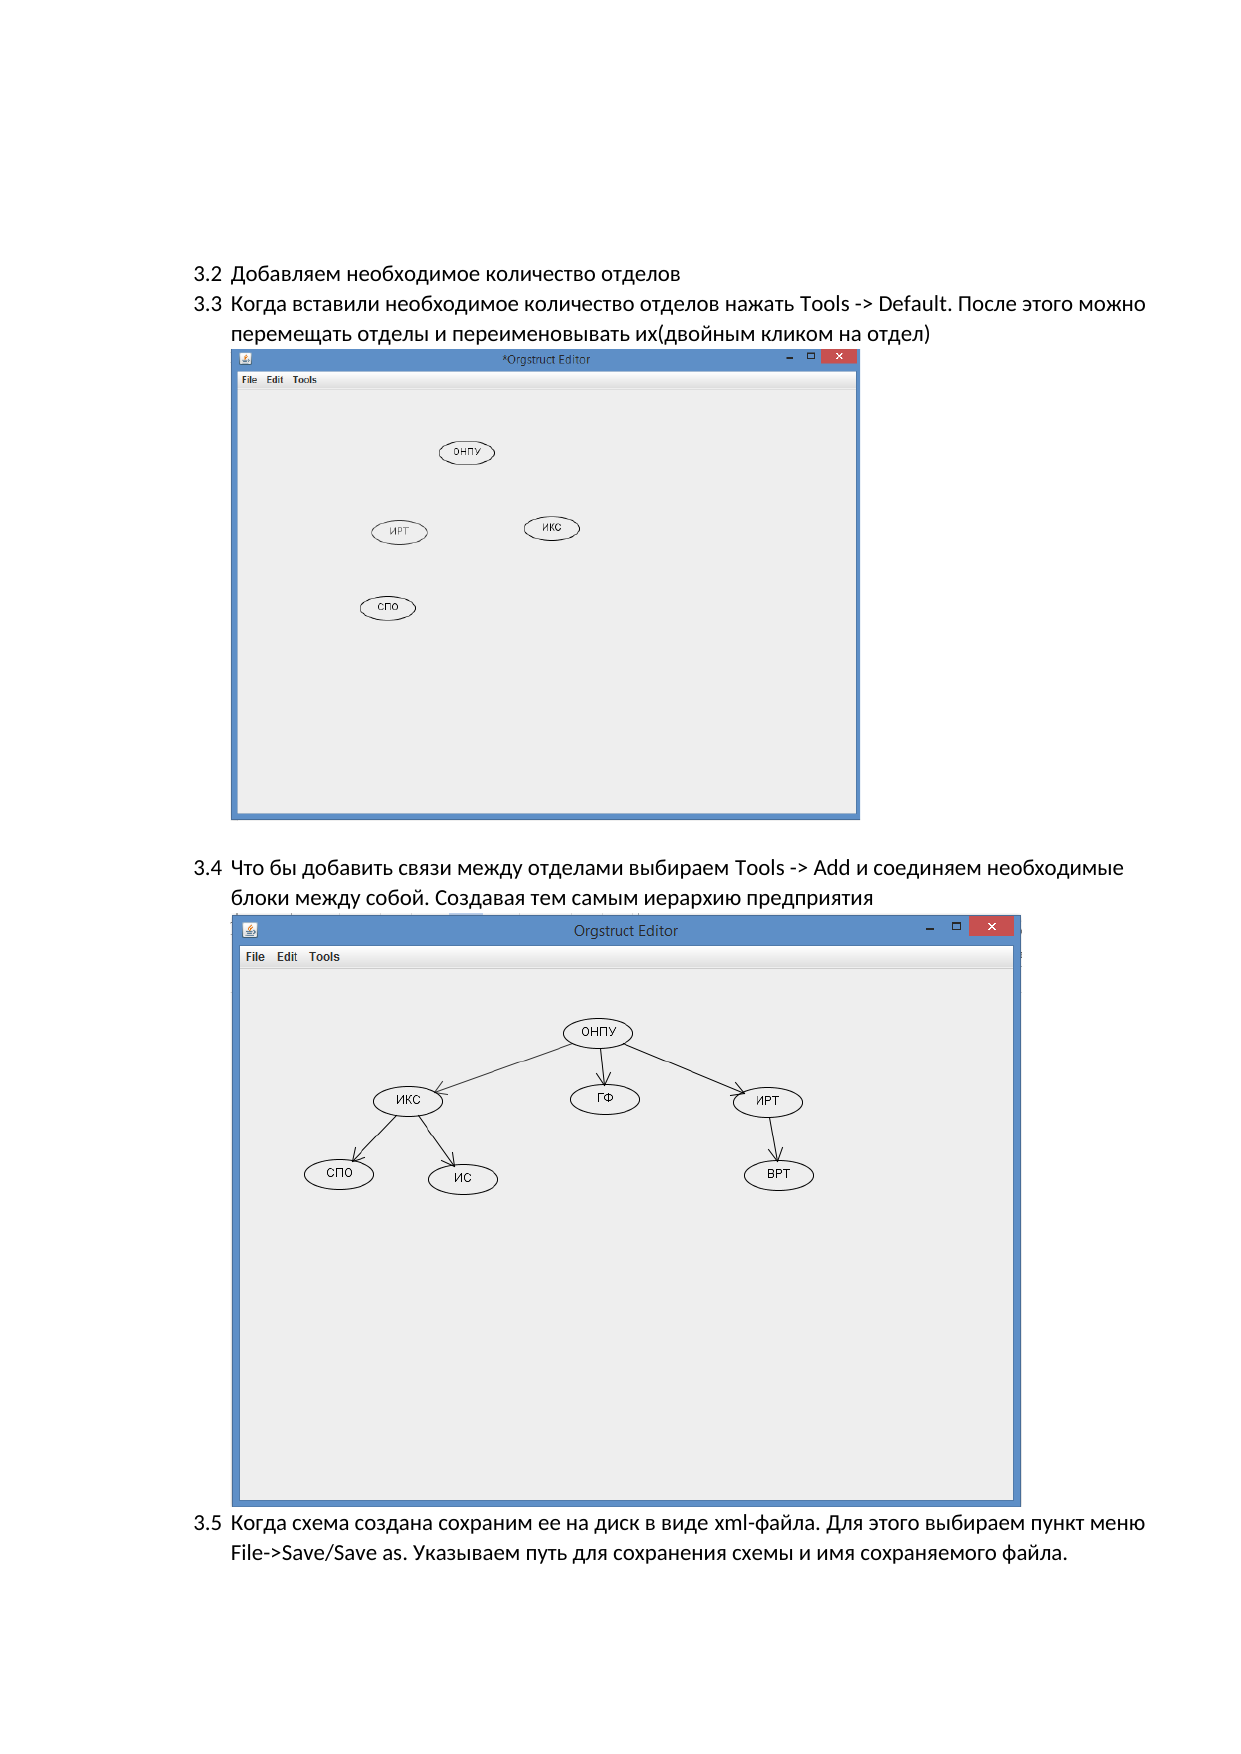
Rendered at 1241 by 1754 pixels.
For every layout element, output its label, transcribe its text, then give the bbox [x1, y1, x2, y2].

list Когда вставили необходимое количество отделов нажать Tools -> Default. После этого можно перемещать отделы и переименовывать их(двойным кликом на отдел) [193, 289, 1152, 347]
list Что бы добавить связи между отделами выбираем Tools -> Add и соединяем необходимые блоки между собой. Создавая тем самым иерархию предприятия [193, 853, 1152, 911]
list Когда схема создана сохраним ее на диск в виде xml-файла. Для этого выбираем пункт меню File->Save/Save as. Указываем путь для сохранения схемы и имя сохраняемого файла. [193, 1508, 1152, 1567]
picture [230, 913, 1022, 1507]
list Добавляем необходимое количество отделов [193, 259, 1152, 287]
picture [230, 349, 861, 821]
